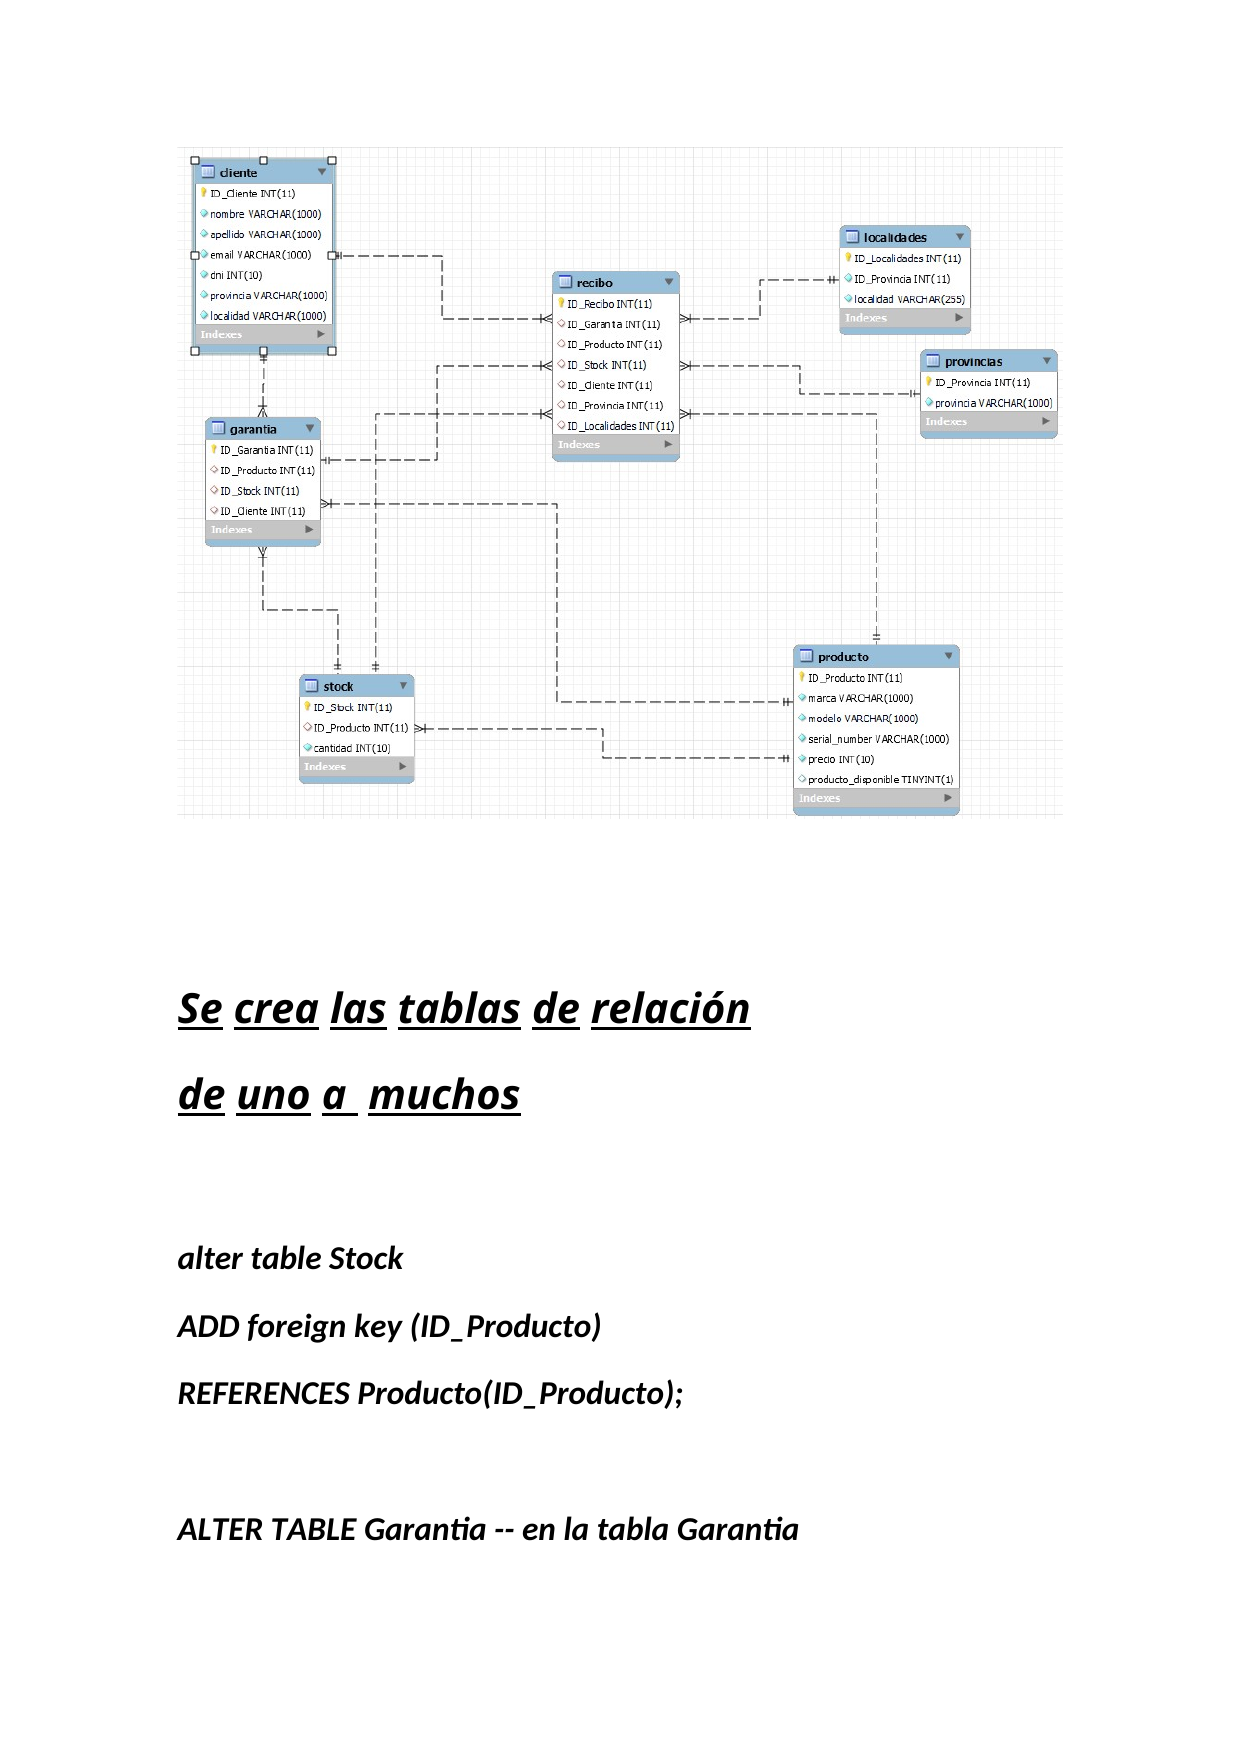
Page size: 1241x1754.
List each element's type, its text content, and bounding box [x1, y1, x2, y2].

text Se crea las tablas de relación [177, 979, 1063, 1036]
text de uno a muchos [177, 1065, 1063, 1122]
text REFERENCES Producto(ID_Producto); [177, 1372, 1063, 1413]
text alter table Stock [177, 1237, 1063, 1278]
text ADD foreign key (ID_Producto) [177, 1305, 1063, 1346]
picture [177, 147, 1063, 819]
text ALTER TABLE Garantia -- en la tabla Garantia [177, 1508, 1063, 1548]
